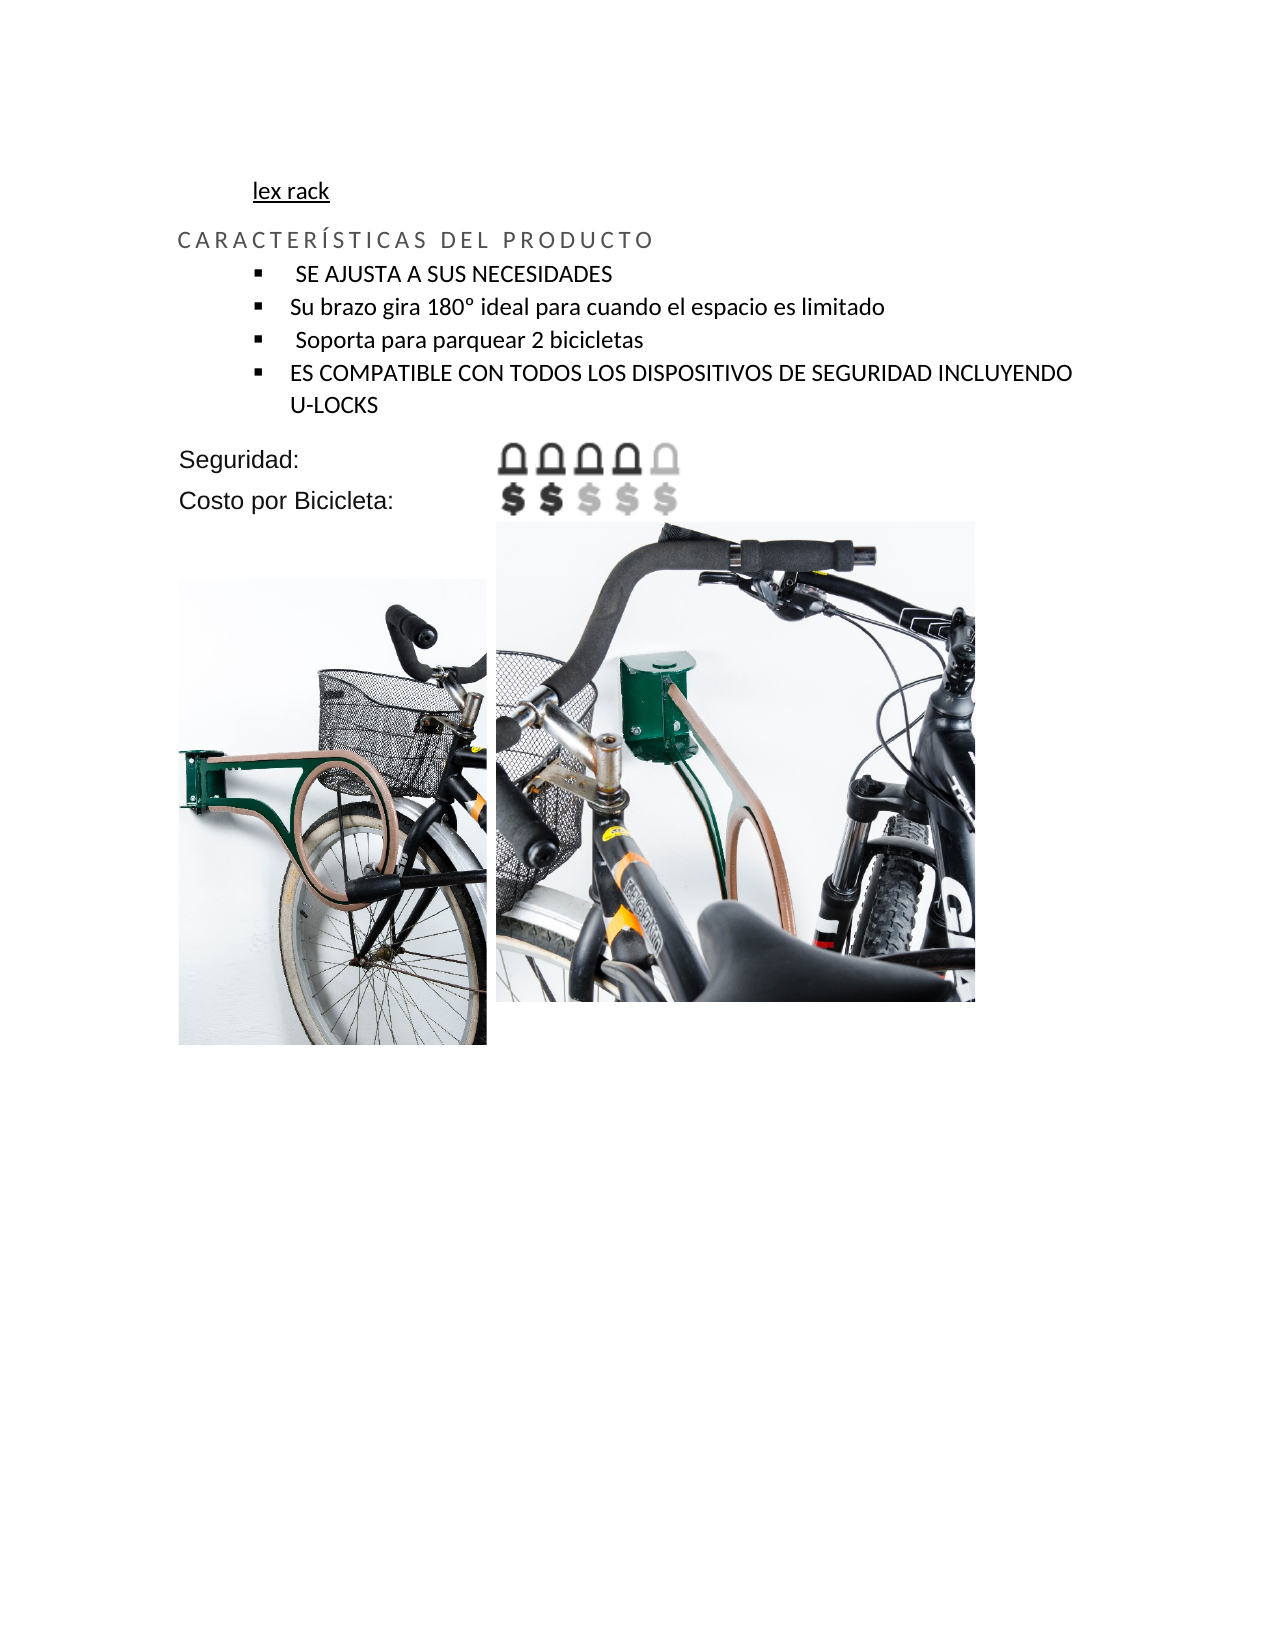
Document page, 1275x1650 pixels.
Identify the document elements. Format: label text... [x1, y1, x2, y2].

picture [496, 440, 684, 479]
table_cell [494, 521, 981, 1478]
picture [496, 522, 976, 1002]
table_header Seguridad: [177, 439, 494, 480]
list ES COMPATIBLE CON TODOS LOS DISPOSITIVOS DE SEGURIDAD INCLUYENDO U-LOCKS [252, 357, 1098, 420]
table_cell [177, 521, 494, 1478]
list lex rack [252, 175, 1098, 205]
list Su brazo gira 180º ideal para cuando el espacio es limitado [252, 291, 1098, 321]
picture [496, 481, 684, 519]
subtitle CARACTERÍSTICAS DEL PRODUCTO [177, 224, 1098, 255]
table_cell Costo por Bicicleta: [177, 480, 494, 521]
picture [178, 579, 487, 1045]
table_header [494, 439, 981, 480]
table_cell [494, 480, 981, 521]
list Soporta para parquear 2 bicicletas [252, 324, 1098, 354]
list SE AJUSTA A SUS NECESIDADES [252, 258, 1098, 288]
